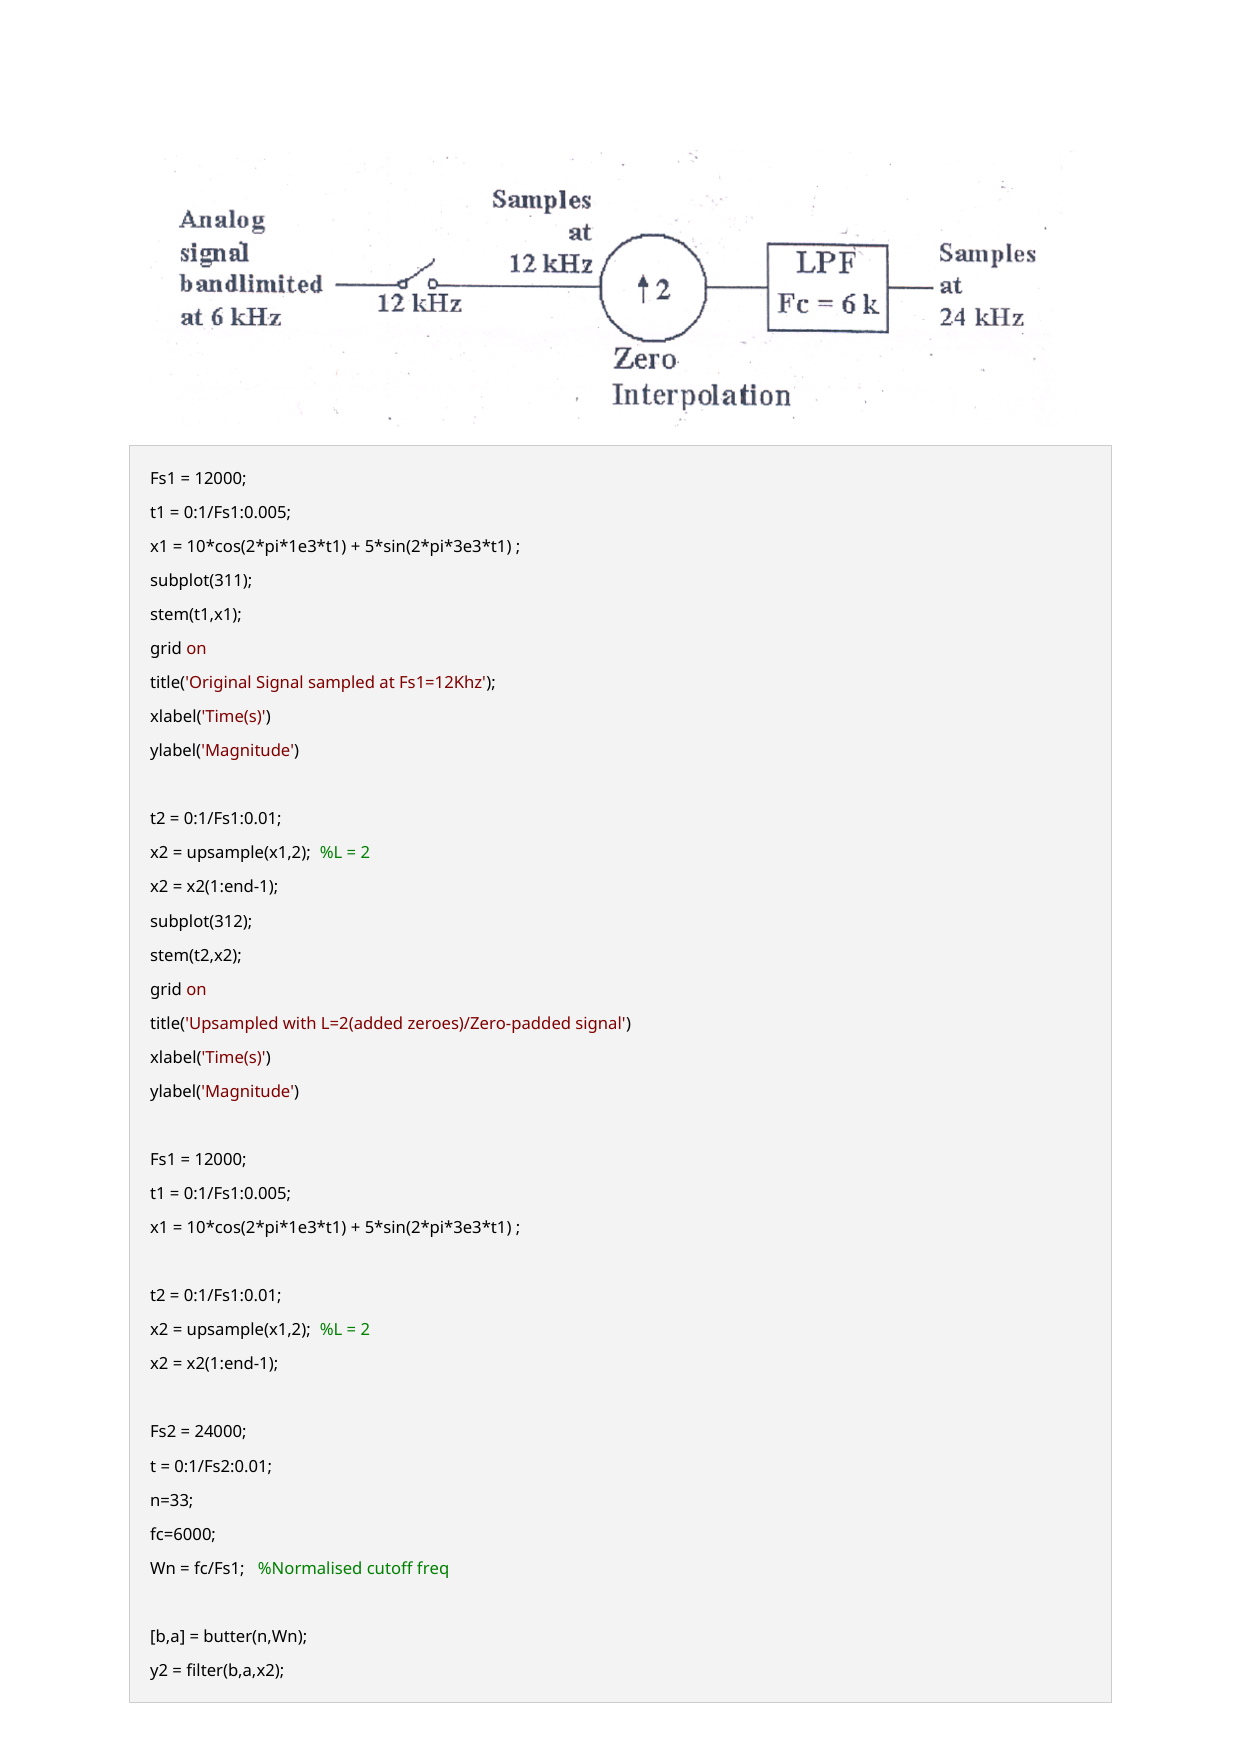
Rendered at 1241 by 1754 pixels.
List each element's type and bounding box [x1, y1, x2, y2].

picture [150, 150, 1091, 427]
text [130, 446, 1111, 1702]
